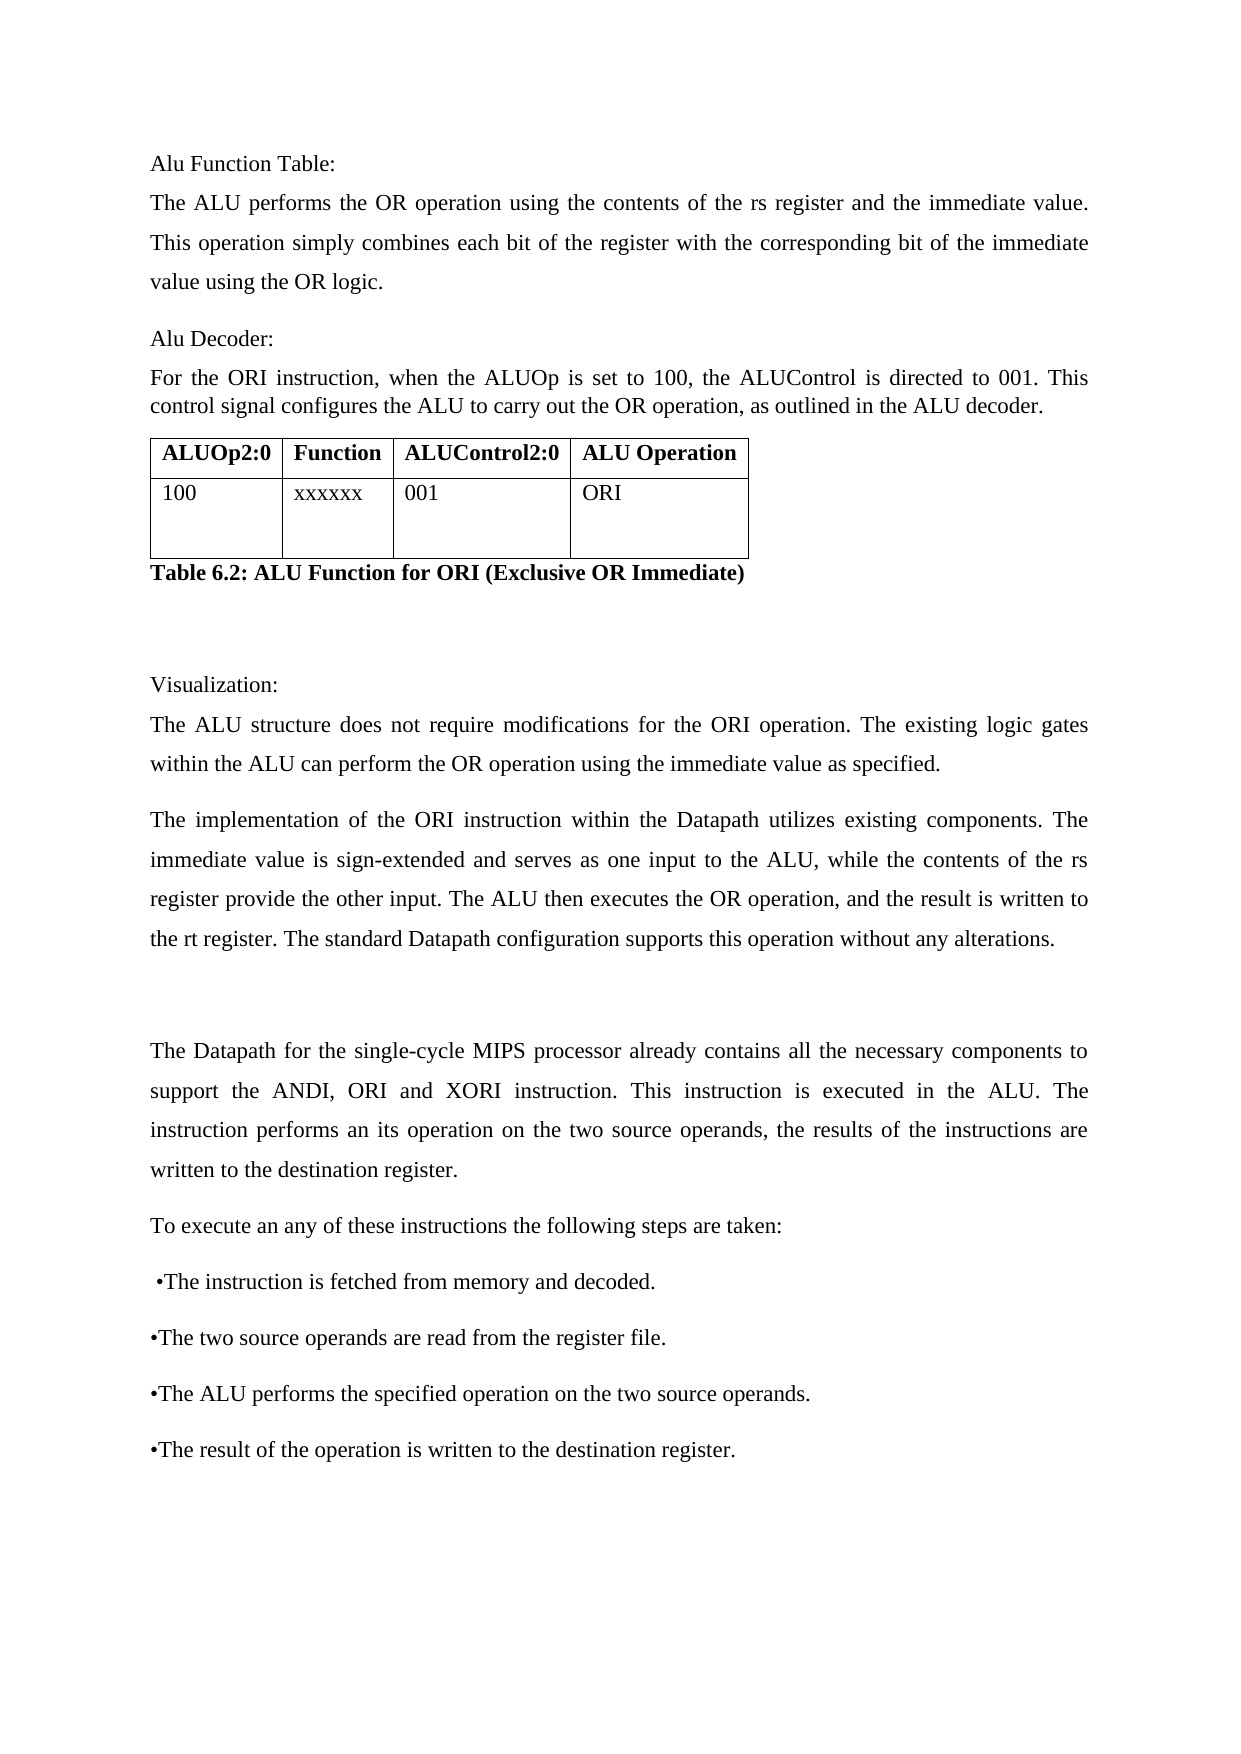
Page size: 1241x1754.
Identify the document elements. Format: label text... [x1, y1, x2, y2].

text Table 6.2: ALU Function for ORI (Exclusive OR Immediate) [150, 559, 1090, 586]
text For the ORI instruction, when the ALUOp is set to 100, the ALUControl is directed to 001. This control signal configures the ALU to carry out the OR operation, as outlined in the ALU decoder. [150, 364, 1090, 419]
subtitle Visualization: [150, 671, 1090, 698]
table_header ALUControl2:0 [394, 439, 570, 478]
text To execute an any of these instructions the following steps are taken: [150, 1212, 1090, 1238]
text The Datapath for the single-cycle MIPS processor already contains all the necessary components to support the ANDI, ORI and XORI instruction. This instruction is executed in the ALU. The instruction performs an its operation on the two source operands, the results of the instructions are written to the destination register. [150, 1037, 1090, 1182]
text •The two source operands are read from the register file. [150, 1324, 1090, 1351]
text The ALU structure does not require modifications for the ORI operation. The existing logic gates within the ALU can perform the OR operation using the immediate value as specified. [150, 711, 1090, 777]
table_cell ORI [571, 479, 748, 558]
text The implementation of the ORI instruction within the Datapath utilizes existing components. The immediate value is sign-extended and serves as one input to the ALU, while the contents of the rs register provide the other input. The ALU then executes the OR operation, and the result is written to the rt register. The standard Datapath configuration supports this operation without any alterations. [150, 807, 1090, 951]
text The ALU performs the OR operation using the contents of the rs register and the immediate value. This operation simply combines each bit of the register with the corresponding bit of the immediate value using the OR logic. [150, 189, 1090, 295]
table_cell 100 [151, 479, 282, 558]
text •The ALU performs the specified operation on the two source operands. [150, 1380, 1090, 1407]
table_header ALU Operation [571, 439, 748, 478]
text •The instruction is fetched from memory and decoded. [150, 1268, 1090, 1294]
table_cell 001 [394, 479, 570, 558]
subtitle Alu Decoder: [150, 324, 1090, 351]
text •The result of the operation is written to the destination register. [150, 1436, 1090, 1463]
table_cell xxxxxx [283, 479, 393, 558]
subtitle Alu Function Table: [150, 150, 1090, 176]
table_header ALUOp2:0 [151, 439, 282, 478]
table_header Function [283, 439, 393, 478]
